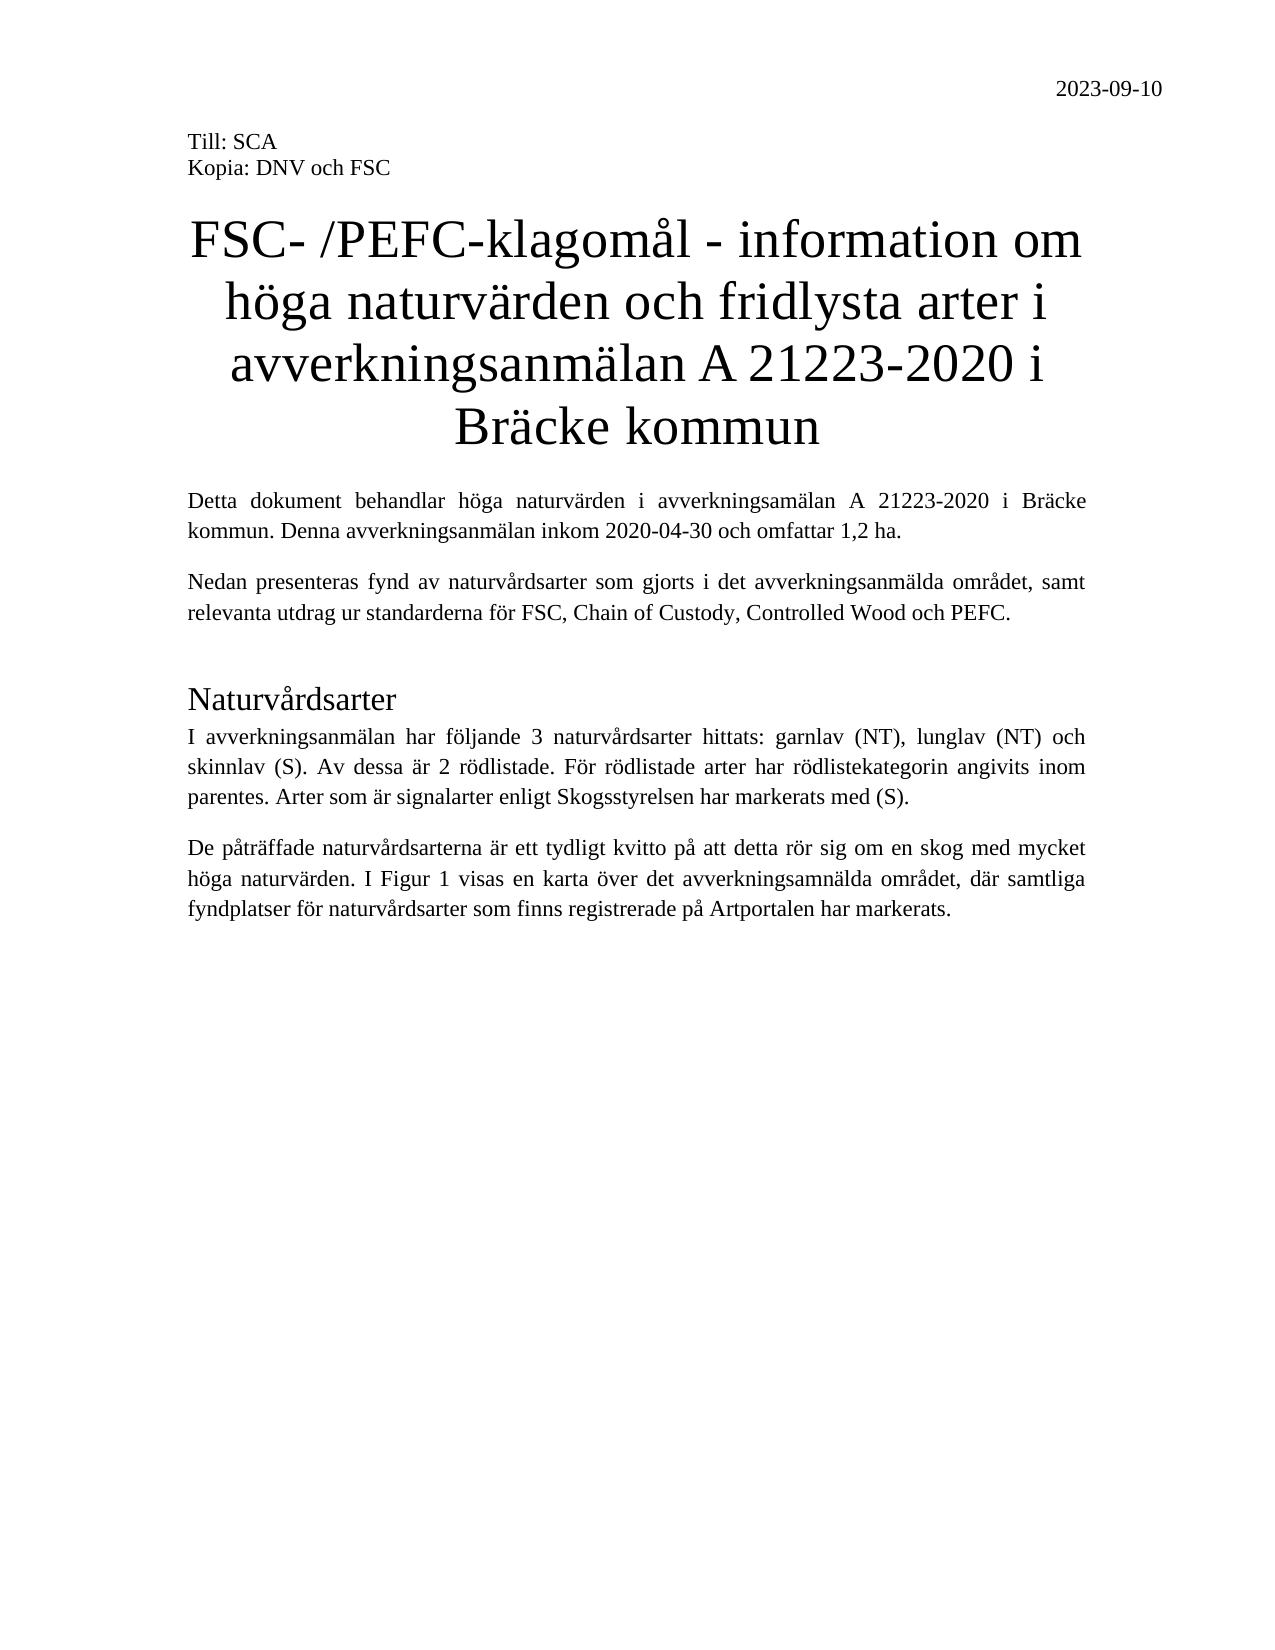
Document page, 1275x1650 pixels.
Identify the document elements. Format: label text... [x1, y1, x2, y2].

text Nedan presenteras fynd av naturvårdsarter som gjorts i det avverkningsanmälda området, samt relevanta utdrag ur standarderna för FSC, Chain of Custody, Controlled Wood och PEFC. [187, 568, 1087, 625]
text Detta dokument behandlar höga naturvärden i avverkningsamälan A 21223-2020 i Bräcke kommun. Denna avverkningsanmälan inkom 2020-04-30 och omfattar 1,2 ha. [187, 487, 1087, 544]
subtitle Naturvårdsarter [187, 679, 1087, 717]
title FSC- /PEFC-klagomål - information om höga naturvärden och fridlysta arter i avverkningsanmälan A 21223-2020 i Bräcke kommun [187, 207, 1087, 456]
text I avverkningsanmälan har följande 3 naturvårdsarter hittats: garnlav (NT), lunglav (NT) och skinnlav (S). Av dessa är 2 rödlistade. För rödlistade arter har rödlistekategorin angivits inom parentes. Arter som är signalarter enligt Skogsstyrelsen har markerats med (S). [187, 723, 1087, 810]
text De påträffade naturvårdsarterna är ett tydligt kvitto på att detta rör sig om en skog med mycket höga naturvärden. I Figur 1 visas en karta över det avverkningsamnälda området, där samtliga fyndplatser för naturvårdsarter som finns registrerade på Artportalen har markerats. [187, 834, 1087, 921]
